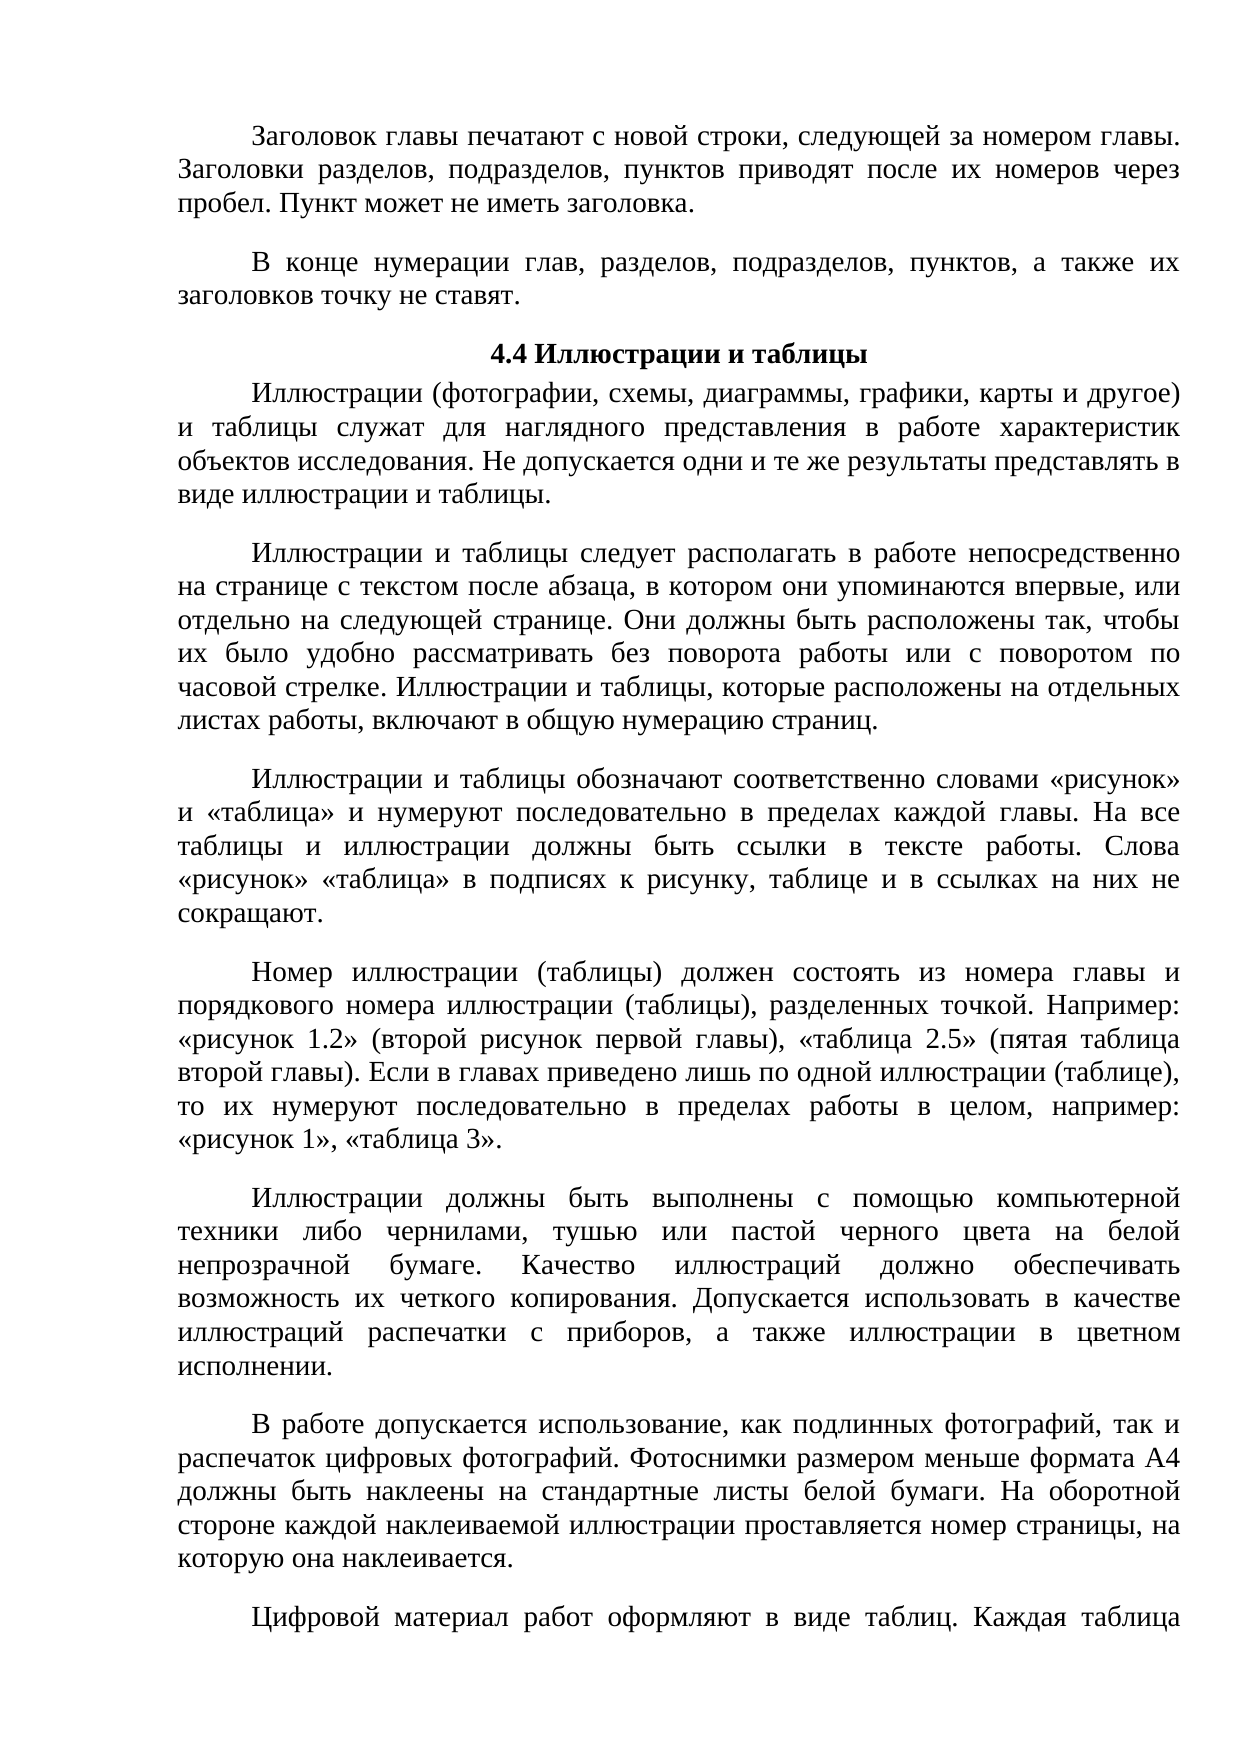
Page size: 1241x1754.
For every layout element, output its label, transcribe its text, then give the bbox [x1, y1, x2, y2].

text Заголовок главы печатают с новой строки, следующей за номером главы. Заголовки разделов, подразделов, пунктов приводят после их номеров через пробел. Пункт может не иметь заголовка. [177, 118, 1181, 219]
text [177, 1599, 1181, 1632]
text Иллюстрации и таблицы следует располагать в работе непосредственно на странице с текстом после абзаца, в котором они упоминаются впервые, или отдельно на следующей странице. Они должны быть расположены так, чтобы их было удобно рассматривать без поворота работы или с поворотом по часовой стрелке. Иллюстрации и таблицы, которые расположены на отдельных листах работы, включают в общую нумерацию страниц. [177, 535, 1181, 736]
text Иллюстрации (фотографии, схемы, диаграммы, графики, карты и другое) и таблицы служат для наглядного представления в работе характеристик объектов исследования. Не допускается одни и те же результаты представлять в виде иллюстрации и таблицы. [177, 376, 1181, 510]
text Иллюстрации должны быть выполнены с помощью компьютерной техники либо чернилами, тушью или пастой черного цвета на белой непрозрачной бумаге. Качество иллюстраций должно обеспечивать возможность их четкого копирования. Допускается использовать в качестве иллюстраций распечатки с приборов, а также иллюстрации в цветном исполнении. [177, 1180, 1181, 1381]
text В конце нумерации глав, разделов, подразделов, пунктов, а также их заголовков точку не ставят. [177, 244, 1181, 311]
text Иллюстрации и таблицы обозначают соответственно словами «рисунок» и «таблица» и нумеруют последовательно в пределах каждой главы. На все таблицы и иллюстрации должны быть ссылки в тексте работы. Слова «рисунок» «таблица» в подписях к рисунку, таблице и в ссылках на них не сокращают. [177, 761, 1181, 929]
text В работе допускается использование, как подлинных фотографий, так и распечаток цифровых фотографий. Фотоснимки размером меньше формата А4 должны быть наклеены на стандартные листы белой бумаги. На оборотной стороне каждой наклеиваемой иллюстрации проставляется номер страницы, на которую она наклеивается. [177, 1406, 1181, 1574]
text Номер иллюстрации (таблицы) должен состоять из номера главы и порядкового номера иллюстрации (таблицы), разделенных точкой. Например: «рисунок 1.2» (второй рисунок первой главы), «таблица 2.5» (пятая таблица второй главы). Если в главах приведено лишь по одной иллюстрации (таблице), то их нумеруют последовательно в пределах работы в целом, например: «рисунок 1», «таблица 3». [177, 954, 1181, 1155]
subtitle 4.4 Иллюстрации и таблицы [177, 336, 1181, 369]
